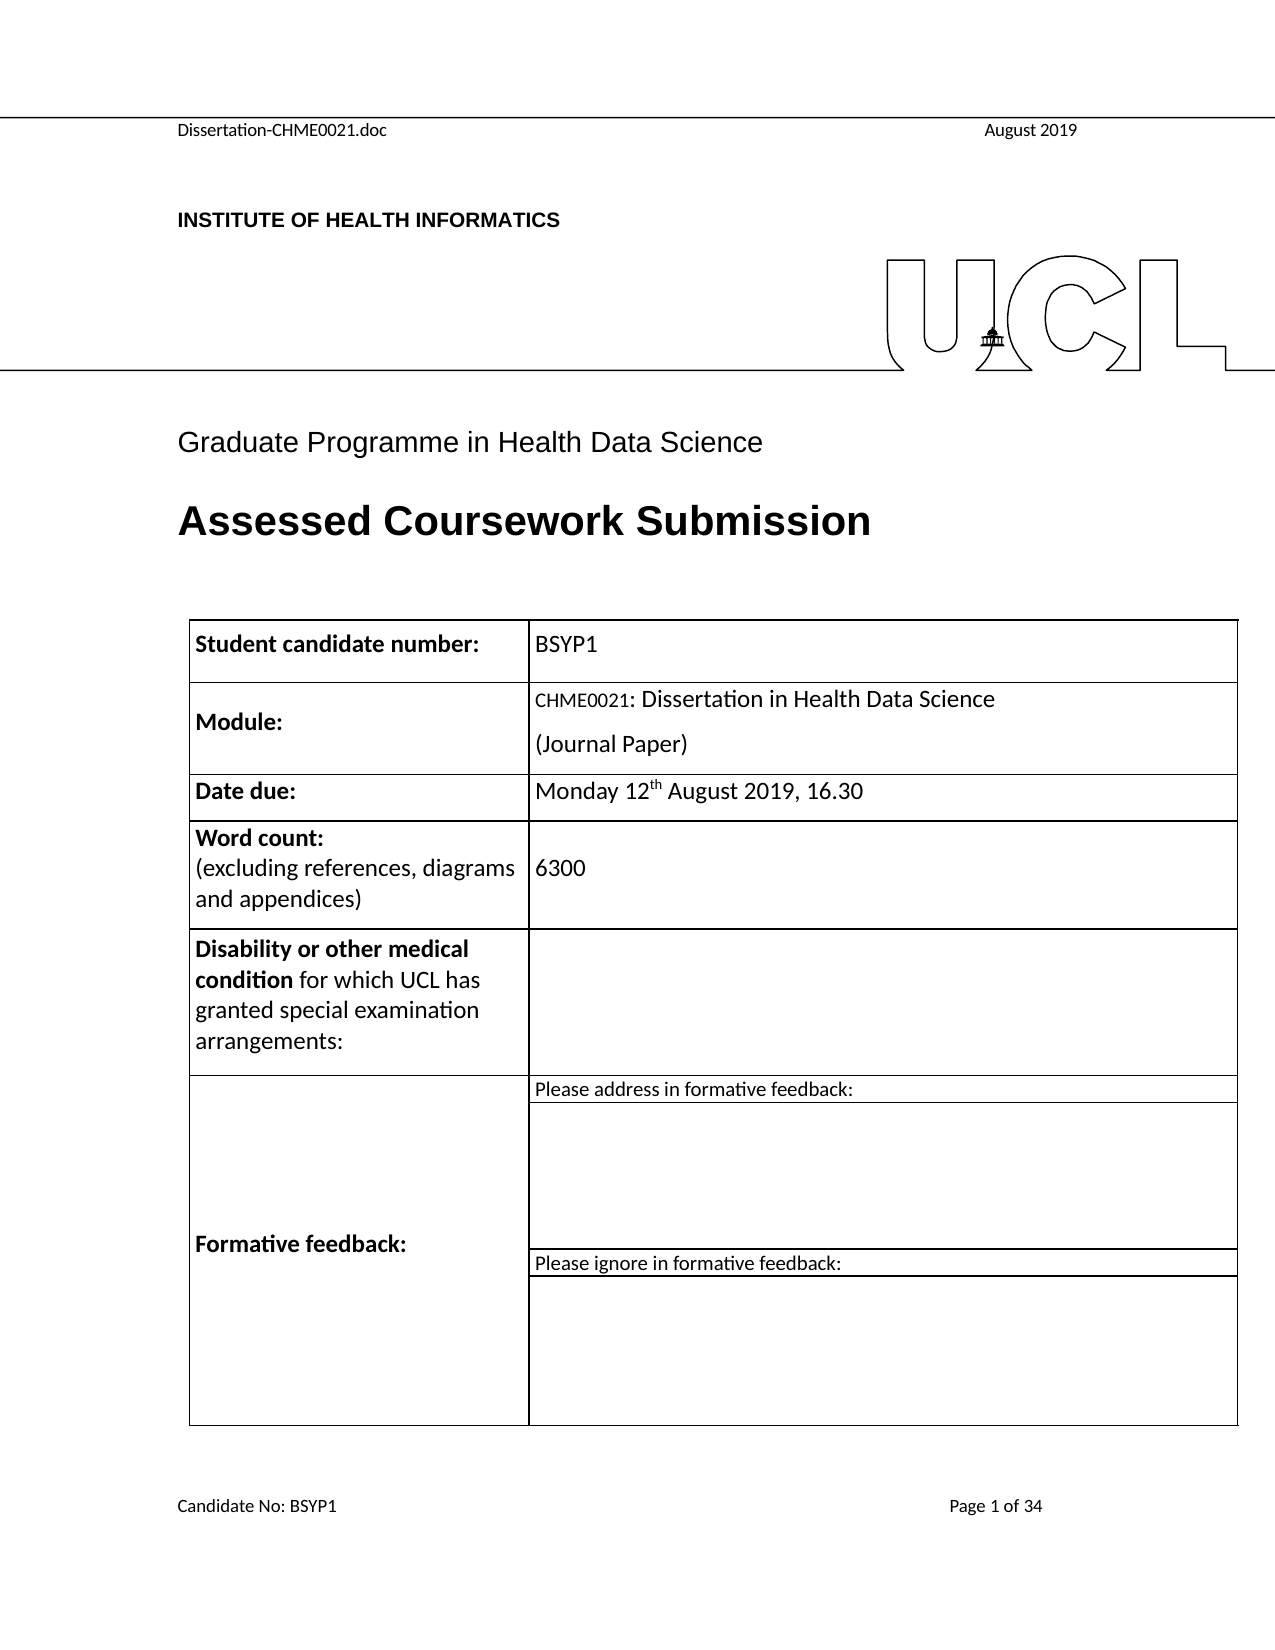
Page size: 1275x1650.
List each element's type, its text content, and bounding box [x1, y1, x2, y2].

table_cell [530, 1103, 1237, 1248]
table_cell Word count: (excluding references, diagrams and appendices) [190, 822, 528, 928]
table_cell Please address in formative feedback: [530, 1076, 1237, 1101]
table_header Student candidate number: [190, 621, 528, 682]
text institute of health informatics [177, 208, 780, 232]
table_cell CHME0021: Dissertation in Health Data Science (Journal Paper) [530, 683, 1237, 774]
table_cell Disability or other medical condition for which UCL has granted special examination arrangements: [190, 930, 528, 1074]
subtitle Graduate Programme in Health Data Science [177, 425, 1157, 458]
table_header BSYP1 [530, 621, 1237, 682]
table_cell Module: [190, 683, 528, 774]
table_cell Monday 12th August 2019, 16.30 [530, 775, 1237, 820]
table_cell Date due: [190, 775, 528, 820]
table_cell [530, 930, 1237, 1074]
subtitle Assessed Coursework Submission [177, 496, 1157, 544]
table_cell Formative feedback: [190, 1076, 528, 1425]
table_cell Please ignore in formative feedback: [530, 1250, 1237, 1275]
table_cell 6300 [530, 822, 1237, 928]
table_cell [530, 1277, 1237, 1425]
